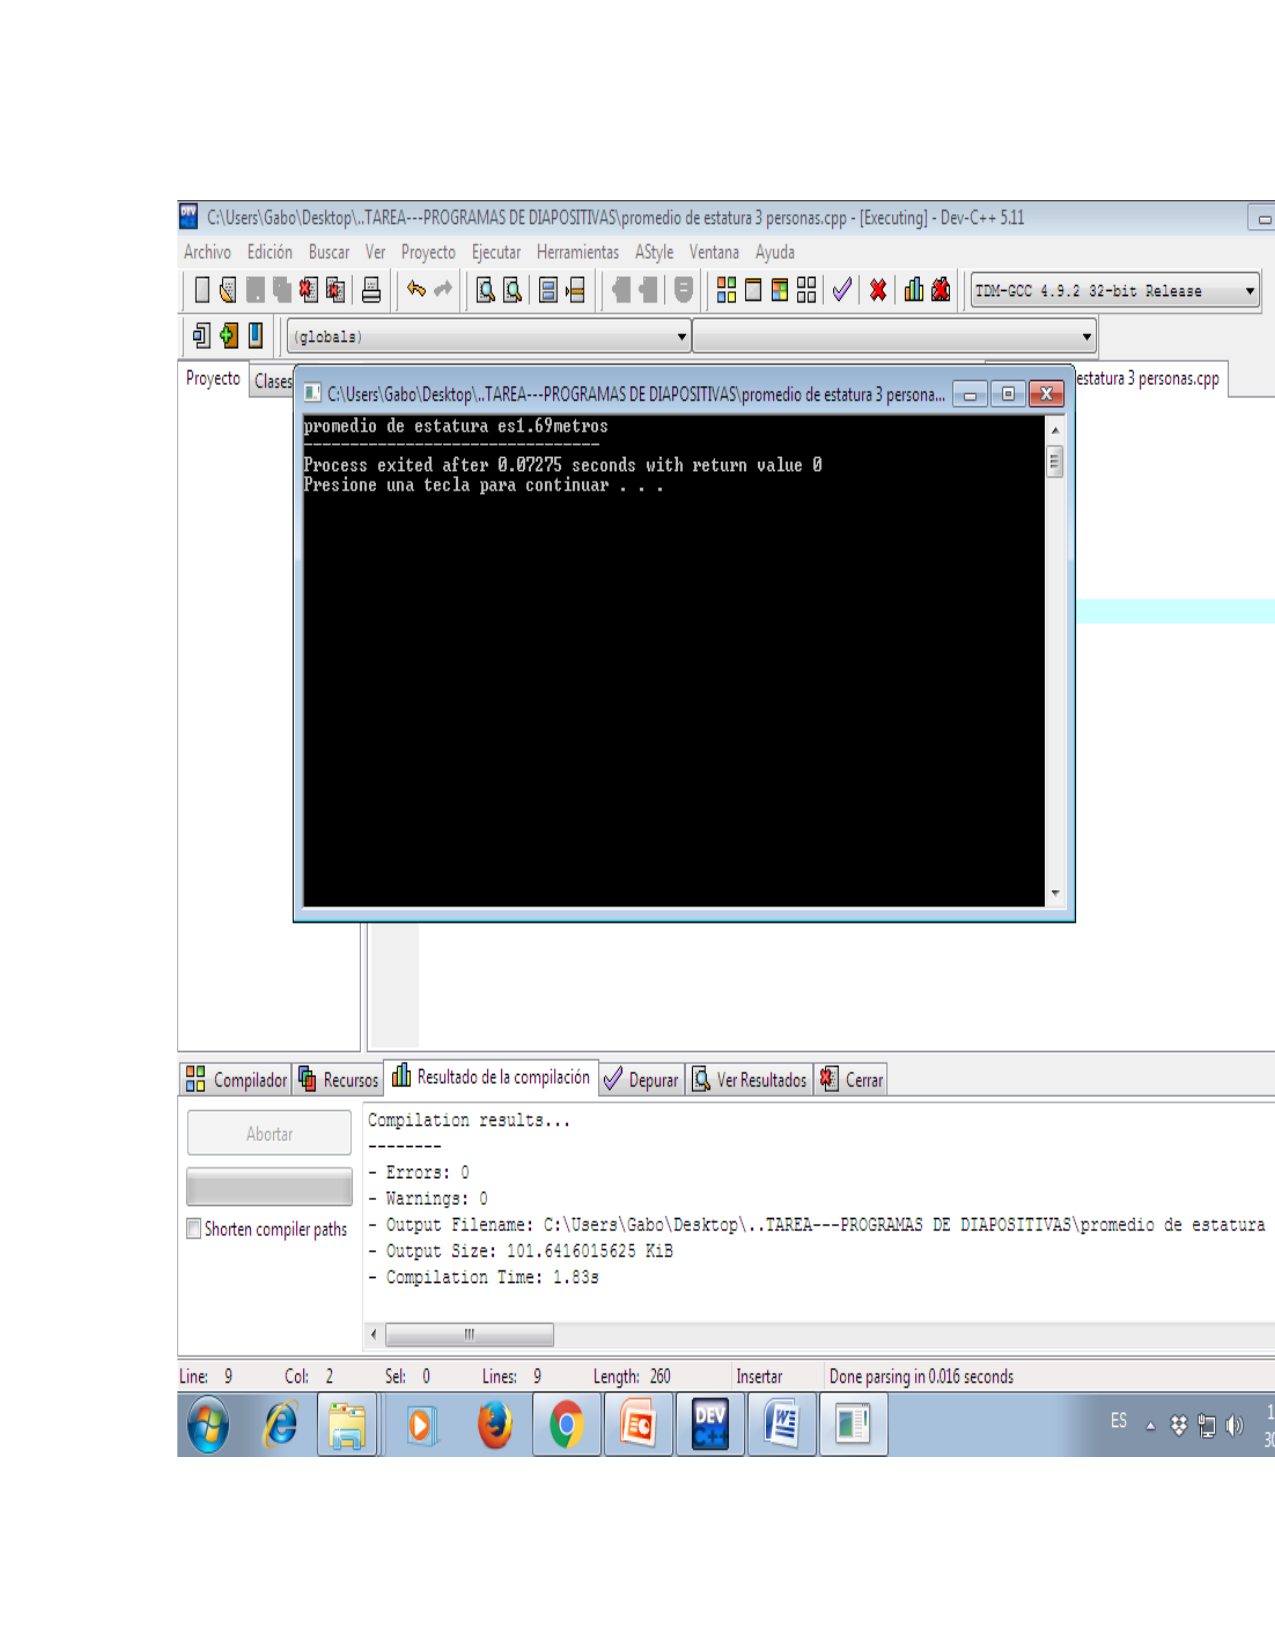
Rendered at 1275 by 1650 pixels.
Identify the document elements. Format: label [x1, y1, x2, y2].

picture [177, 200, 1275, 1457]
